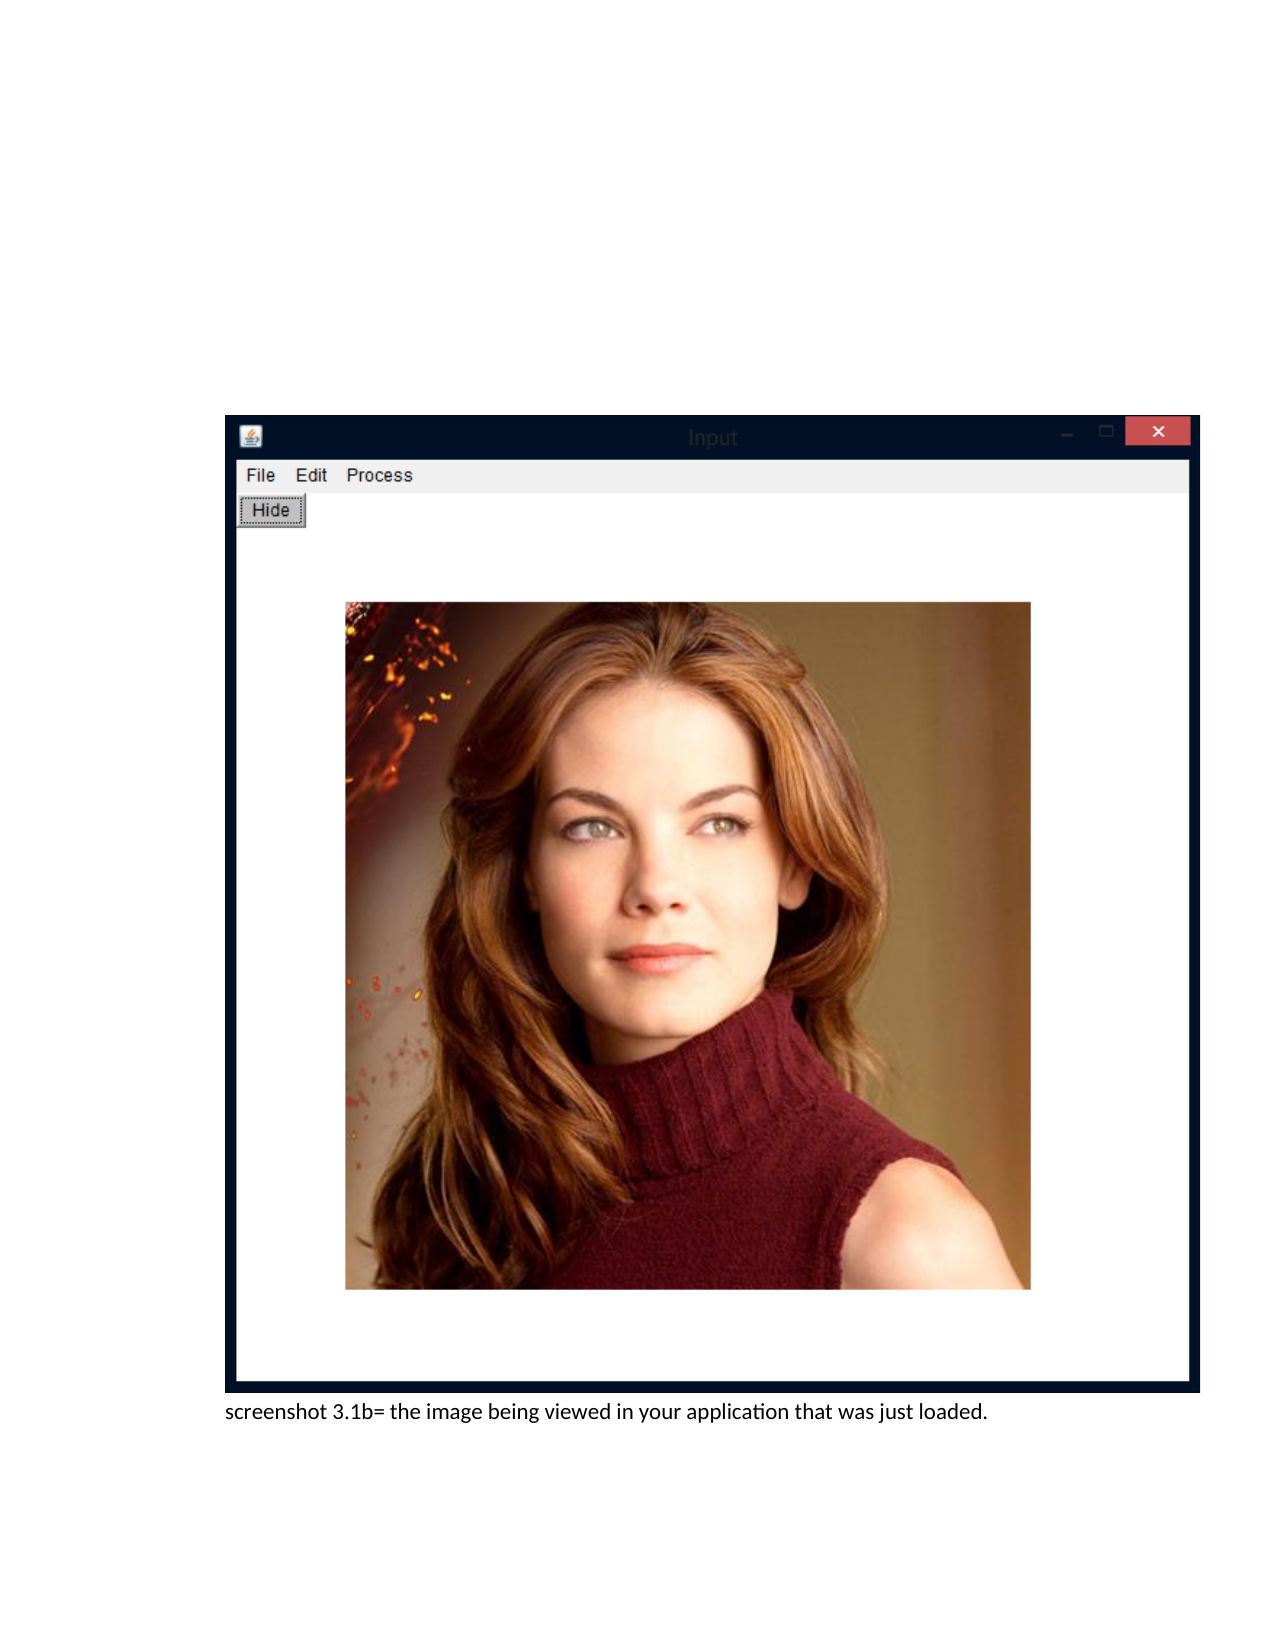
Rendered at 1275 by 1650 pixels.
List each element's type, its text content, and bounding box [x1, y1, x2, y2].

picture [225, 415, 1200, 1393]
text screenshot 3.1b= the image being viewed in your application that was just loaded. [225, 1393, 1125, 1425]
